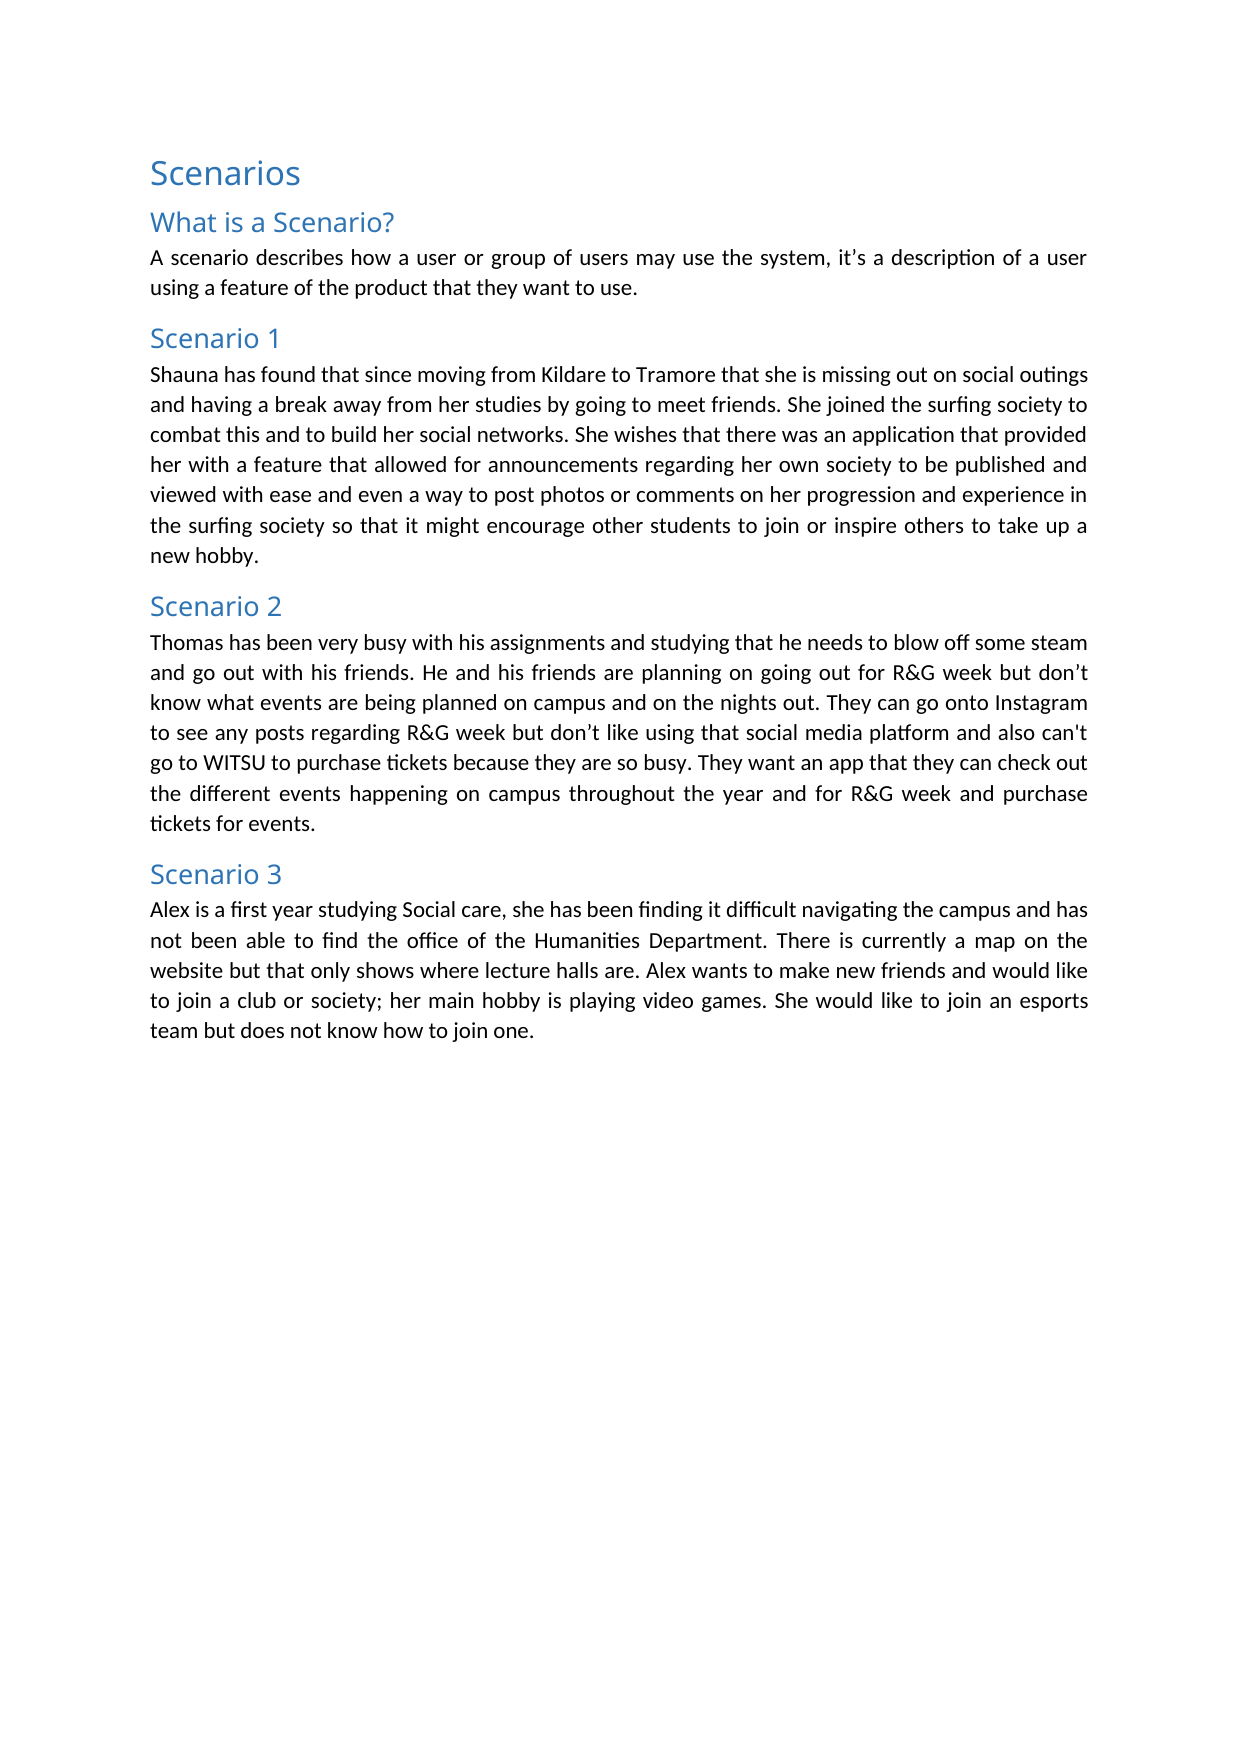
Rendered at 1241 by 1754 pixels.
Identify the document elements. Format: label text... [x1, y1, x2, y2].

subtitle Scenario 3 [150, 856, 1090, 893]
text Alex is a first year studying Social care, she has been finding it difficult navigating the campus and has not been able to find the office of the Humanities Department. There is currently a map on the website but that only shows where lecture halls are. Alex wants to make new friends and would like to join a club or society; her main hobby is playing video games. She would like to join an esports team but does not know how to join one. [150, 896, 1090, 1044]
text Thomas has been very busy with his assignments and studying that he needs to blow off some steam and go out with his friends. He and his friends are planning on going out for R&G week but don’t know what events are being planned on campus and on the nights out. They can go onto Instagram to see any posts regarding R&G week but don’t like using that social media platform and also can't go to WITSU to purchase tickets because they are so busy. They want an app that they can check out the different events happening on campus throughout the year and for R&G week and purchase tickets for events. [150, 628, 1090, 837]
text A scenario describes how a user or group of users may use the system, it’s a description of a user using a feature of the product that they want to use. [150, 243, 1090, 301]
subtitle Scenario 1 [150, 320, 1090, 357]
text Shauna has found that since moving from Kildare to Tramore that she is missing out on social outings and having a break away from her studies by going to meet friends. She joined the surfing society to combat this and to build her social networks. She wishes that there was an application that provided her with a feature that allowed for announcements regarding her own society to be published and viewed with ease and even a way to post photos or comments on her progression and experience in the surfing society so that it might encourage other students to join or inspire others to take up a new hobby. [150, 360, 1090, 569]
subtitle What is a Scenario? [150, 203, 1090, 240]
subtitle Scenario 2 [150, 588, 1090, 625]
subtitle Scenarios [150, 150, 1090, 195]
